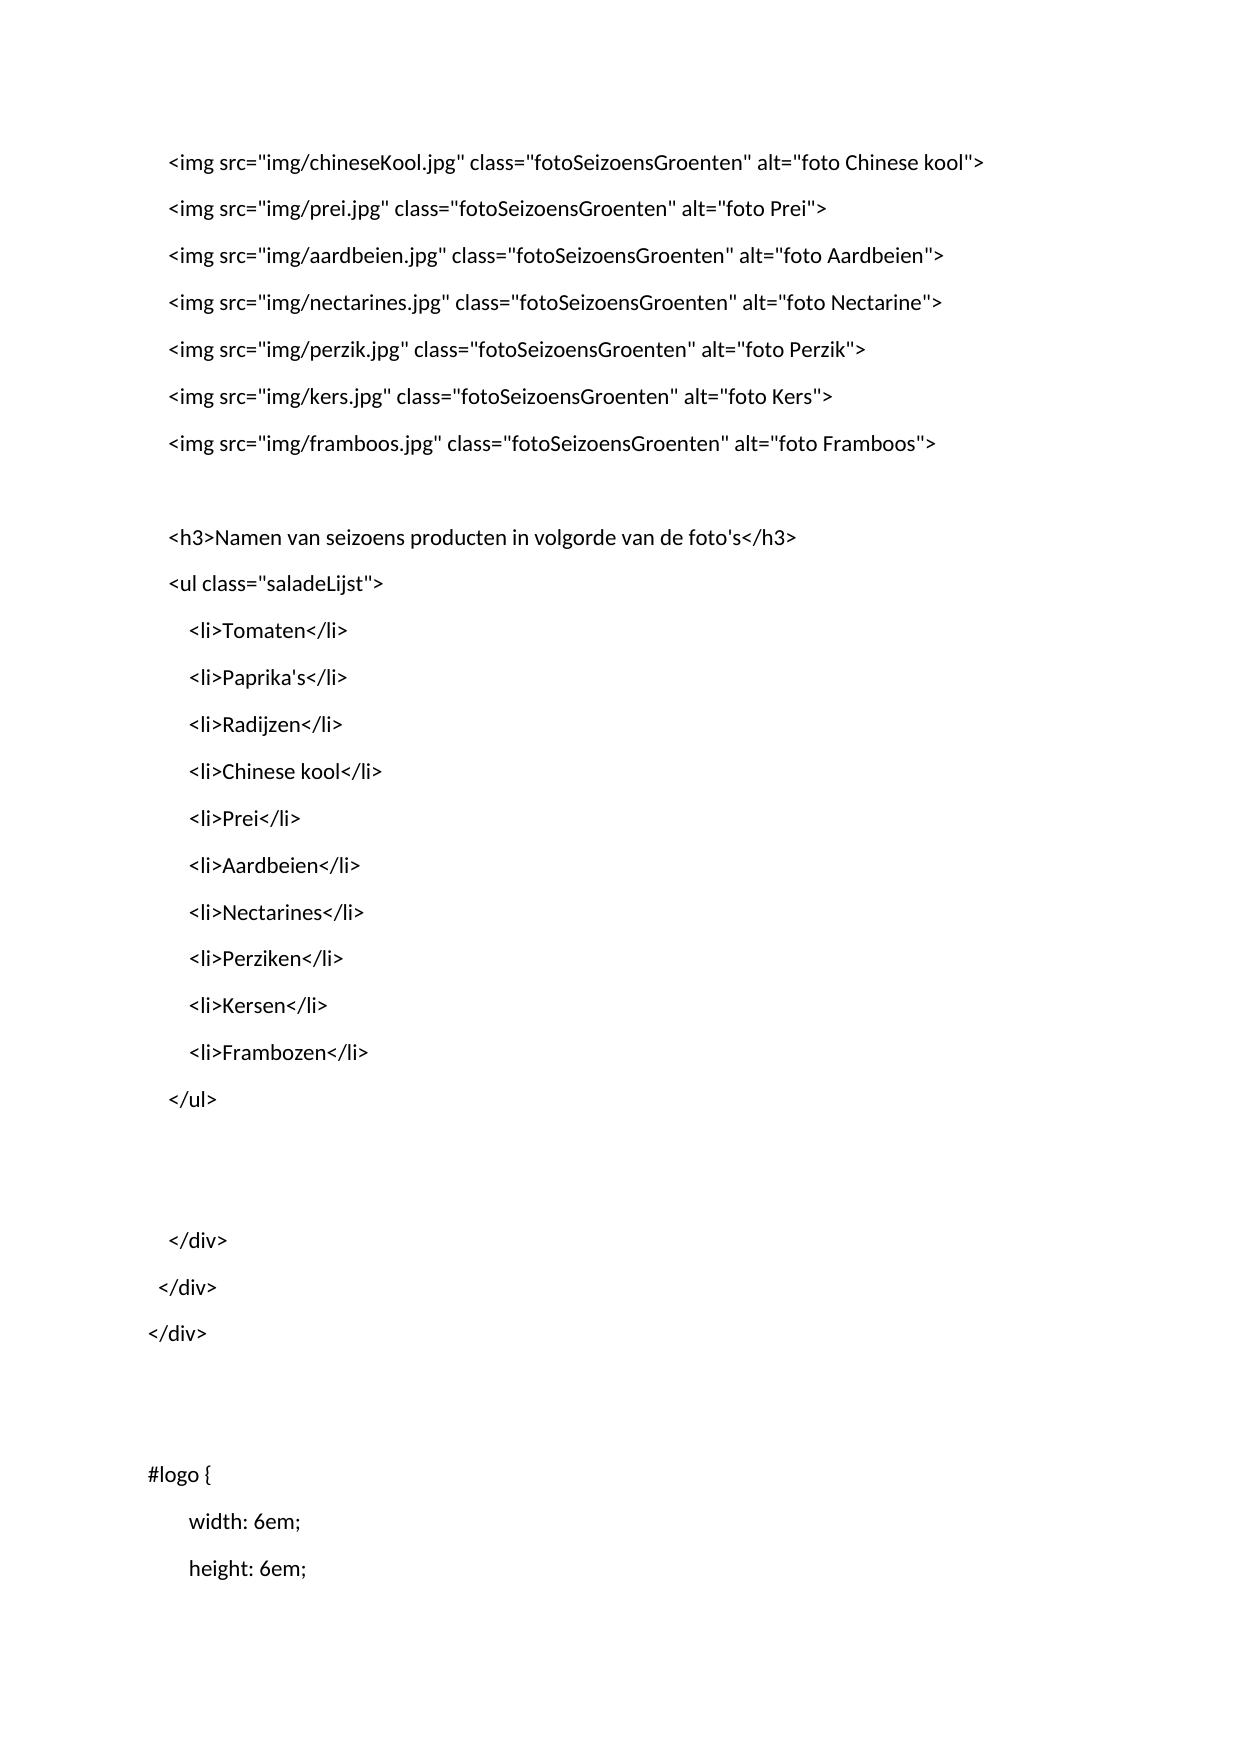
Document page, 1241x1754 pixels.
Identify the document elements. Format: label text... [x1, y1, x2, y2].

text <img src="img/prei.jpg" class="fotoSeizoensGroenten" alt="foto Prei"> [148, 194, 1093, 222]
text </div> [148, 1226, 1093, 1254]
text <h3>Namen van seizoens producten in volgorde van de foto's</h3> [148, 523, 1093, 551]
text <li>Frambozen</li> [148, 1038, 1093, 1066]
text <li>Prei</li> [148, 804, 1093, 832]
text <li>Tomaten</li> [148, 616, 1093, 644]
text </div> [148, 1273, 1093, 1301]
text <li>Radijzen</li> [148, 710, 1093, 738]
text <img src="img/kers.jpg" class="fotoSeizoensGroenten" alt="foto Kers"> [148, 382, 1093, 410]
text <li>Paprika's</li> [148, 663, 1093, 691]
text <img src="img/chineseKool.jpg" class="fotoSeizoensGroenten" alt="foto Chinese kool"> [148, 148, 1093, 176]
text <li>Chinese kool</li> [148, 757, 1093, 785]
text width: 6em; [148, 1507, 1093, 1535]
text </ul> [148, 1085, 1093, 1113]
text <img src="img/framboos.jpg" class="fotoSeizoensGroenten" alt="foto Framboos"> [148, 429, 1093, 457]
text <li>Aardbeien</li> [148, 851, 1093, 879]
text <img src="img/perzik.jpg" class="fotoSeizoensGroenten" alt="foto Perzik"> [148, 335, 1093, 363]
text <ul class="saladeLijst"> [148, 569, 1093, 597]
text <img src="img/aardbeien.jpg" class="fotoSeizoensGroenten" alt="foto Aardbeien"> [148, 241, 1093, 269]
text <li>Kersen</li> [148, 991, 1093, 1019]
text <li>Perziken</li> [148, 944, 1093, 972]
text #logo { [148, 1460, 1093, 1488]
text </div> [148, 1319, 1093, 1347]
text <li>Nectarines</li> [148, 898, 1093, 926]
text height: 6em; [148, 1554, 1093, 1582]
text <img src="img/nectarines.jpg" class="fotoSeizoensGroenten" alt="foto Nectarine"> [148, 288, 1093, 316]
